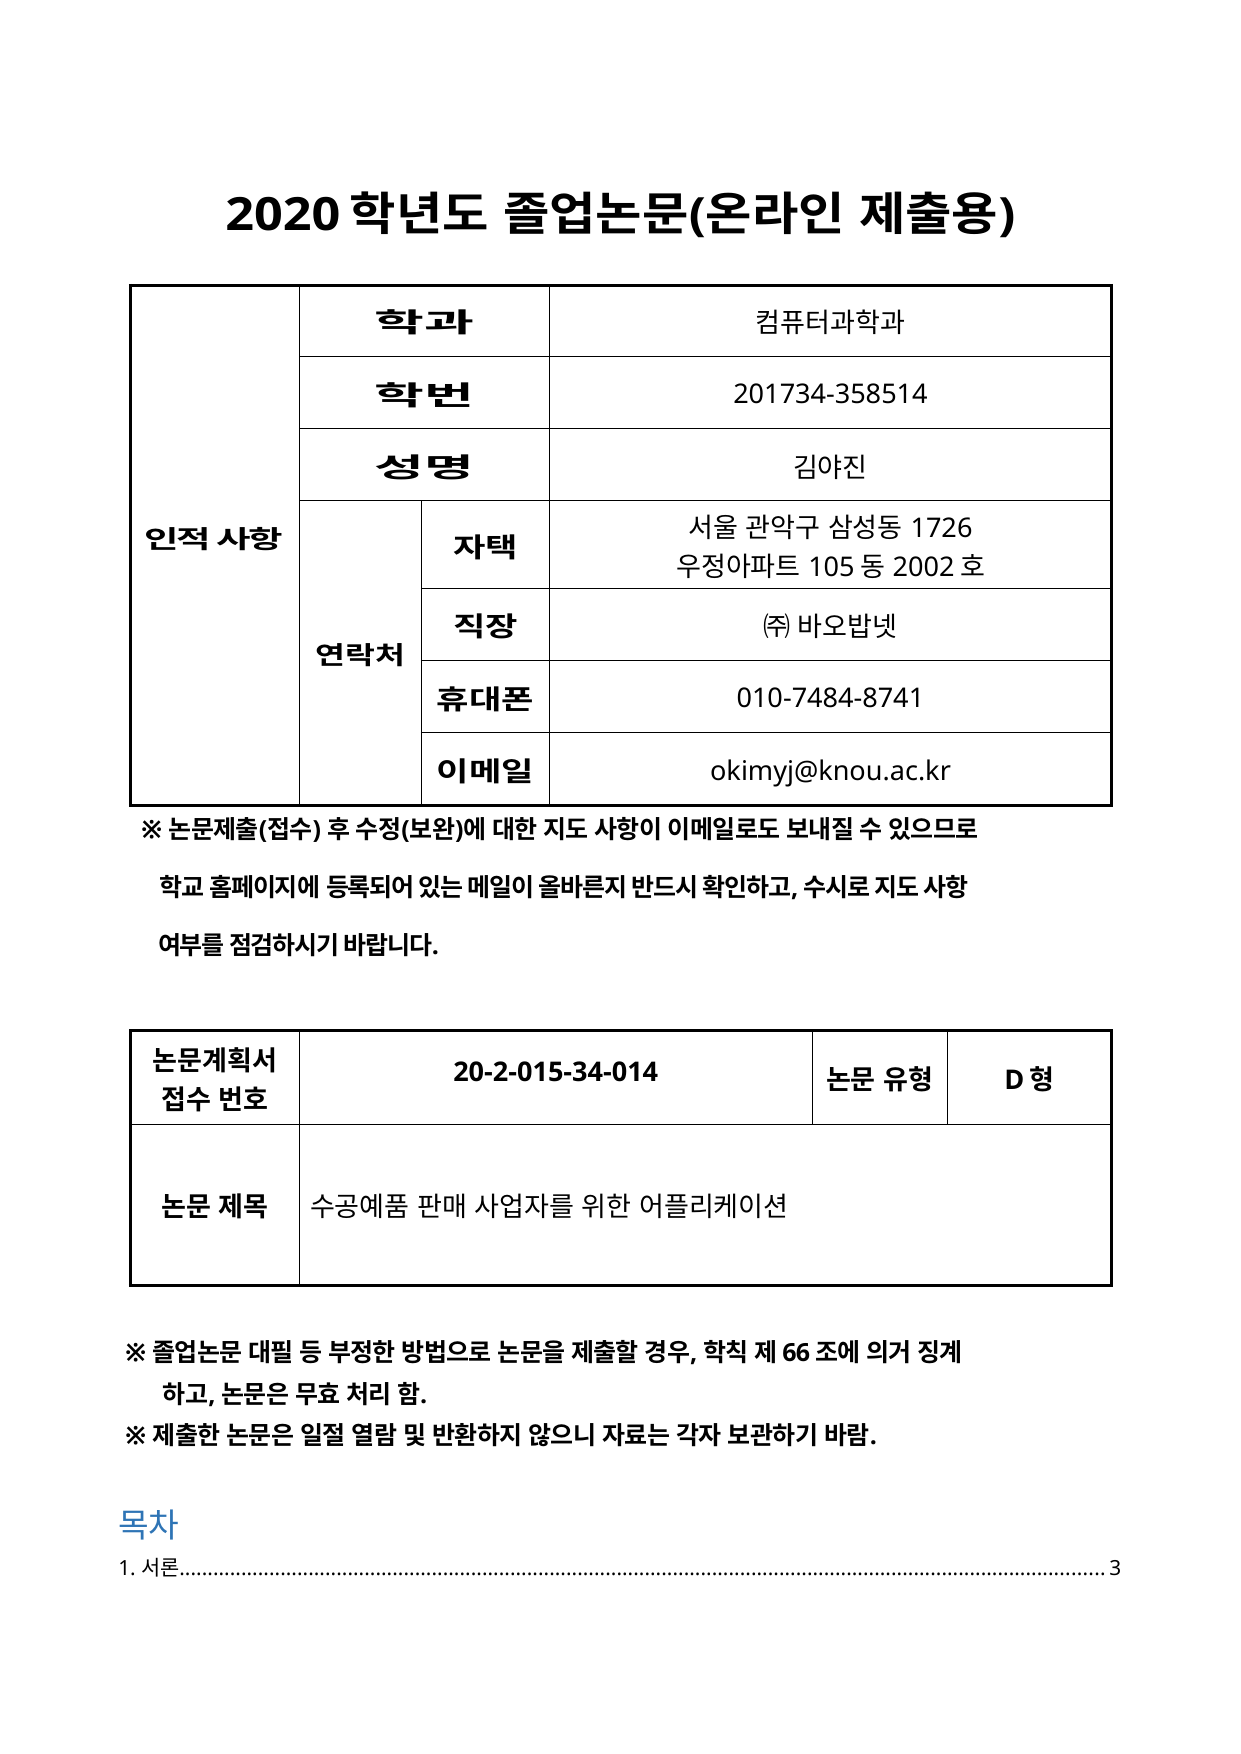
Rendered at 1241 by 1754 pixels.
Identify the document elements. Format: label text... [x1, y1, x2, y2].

table_cell 수공예품 판매 사업자를 위한 어플리케이션 [300, 1125, 1110, 1284]
table_cell ※ 논문제출(접수) 후 수정(보완)에 대한 지도 사항이 이메일로도 보내질 수 있으므로 학교 홈페이지에 등록되어 있는 메일이 올바른지 반드시 확인하고, 수시로 지도 사항 여부를 점검하시기 바랍니다. [130, 807, 1111, 1029]
table_cell 성명 [300, 429, 549, 500]
table_cell 학번 [300, 357, 549, 428]
table_cell 직장 [422, 589, 549, 660]
text ※ 제출한 논문은 일절 열람 및 반환하지 않으니 자료는 각자 보관하기 바람. [125, 1416, 1122, 1452]
text ※ 졸업논문 대필 등 부정한 방법으로 논문을 제출할 경우, 학칙 제66조에 의거 징계 [125, 1332, 1122, 1369]
table_cell 논문 유형 [813, 1032, 947, 1124]
table_cell 이메일 [422, 733, 549, 804]
table_cell 연락처 [300, 501, 421, 804]
table_header 인적 사항 [132, 287, 299, 804]
table_cell 휴대폰 [422, 661, 549, 732]
table_cell 서울 관악구 삼성동 1726 우정아파트 105동 2002호 [550, 501, 1110, 588]
table_cell 김야진 [550, 429, 1110, 500]
table_header 컴퓨터과학과 [550, 287, 1110, 356]
table_cell 010-7484-8741 [550, 661, 1110, 732]
table_cell okimyj@knou.ac.kr [550, 733, 1110, 804]
table_cell 201734-358514 [550, 357, 1110, 428]
table_cell 논문계획서 접수 번호 [132, 1032, 299, 1124]
table_cell 논문 제목 [132, 1125, 299, 1284]
table_header 학과 [300, 287, 549, 356]
table_cell ㈜ 바오밥넷 [550, 589, 1110, 660]
text 하고, 논문은 무효 처리 함. [139, 1374, 1122, 1410]
table_cell D형 [948, 1032, 1110, 1124]
table_cell 20-2-015-34-014 [300, 1032, 812, 1124]
text 2020학년도 졸업논문(온라인 제출용) [118, 177, 1122, 244]
table_cell 자택 [422, 501, 549, 588]
